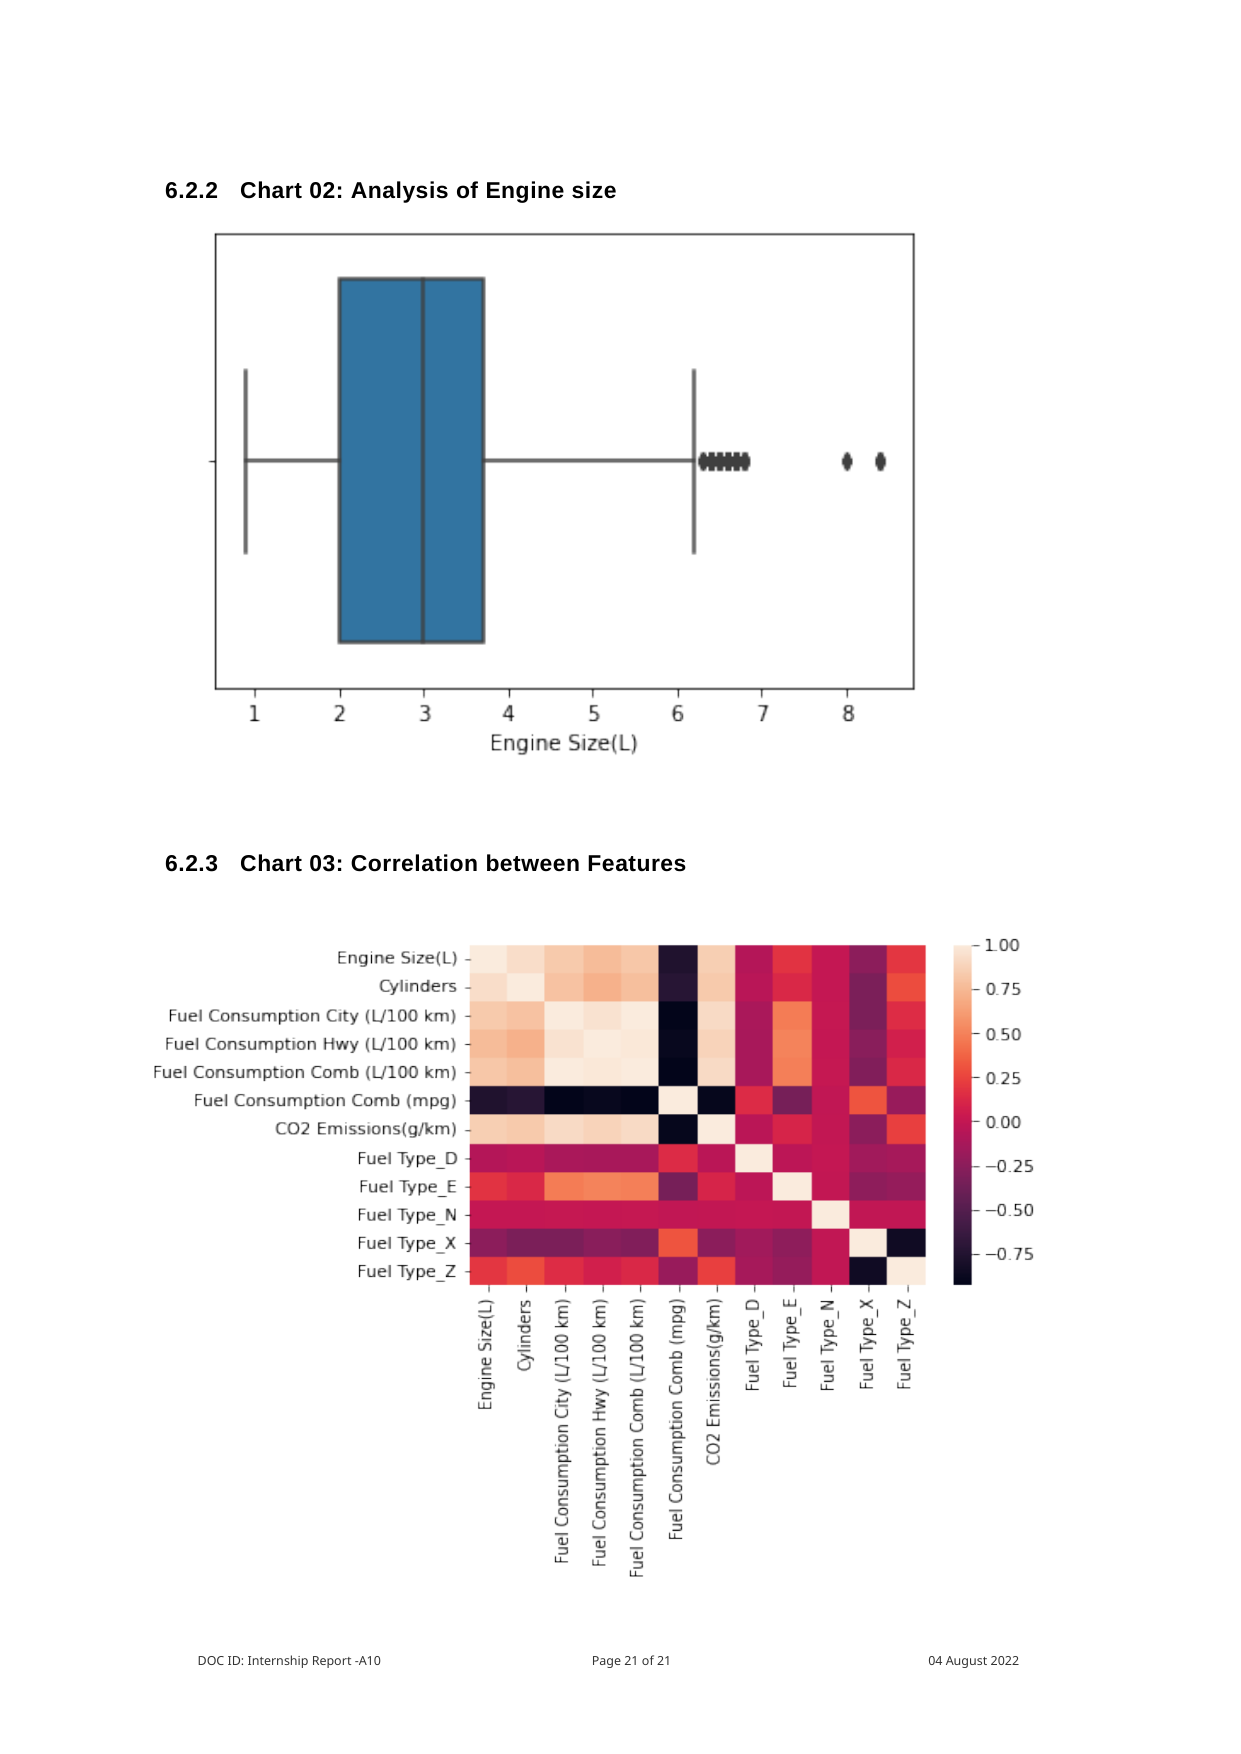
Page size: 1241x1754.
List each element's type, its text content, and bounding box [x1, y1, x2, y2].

picture [141, 928, 1049, 1588]
subtitle Chart 03: Correlation between Features [165, 833, 1122, 877]
picture [192, 221, 926, 768]
subtitle Chart 02: Analysis of Engine size [165, 159, 1122, 203]
